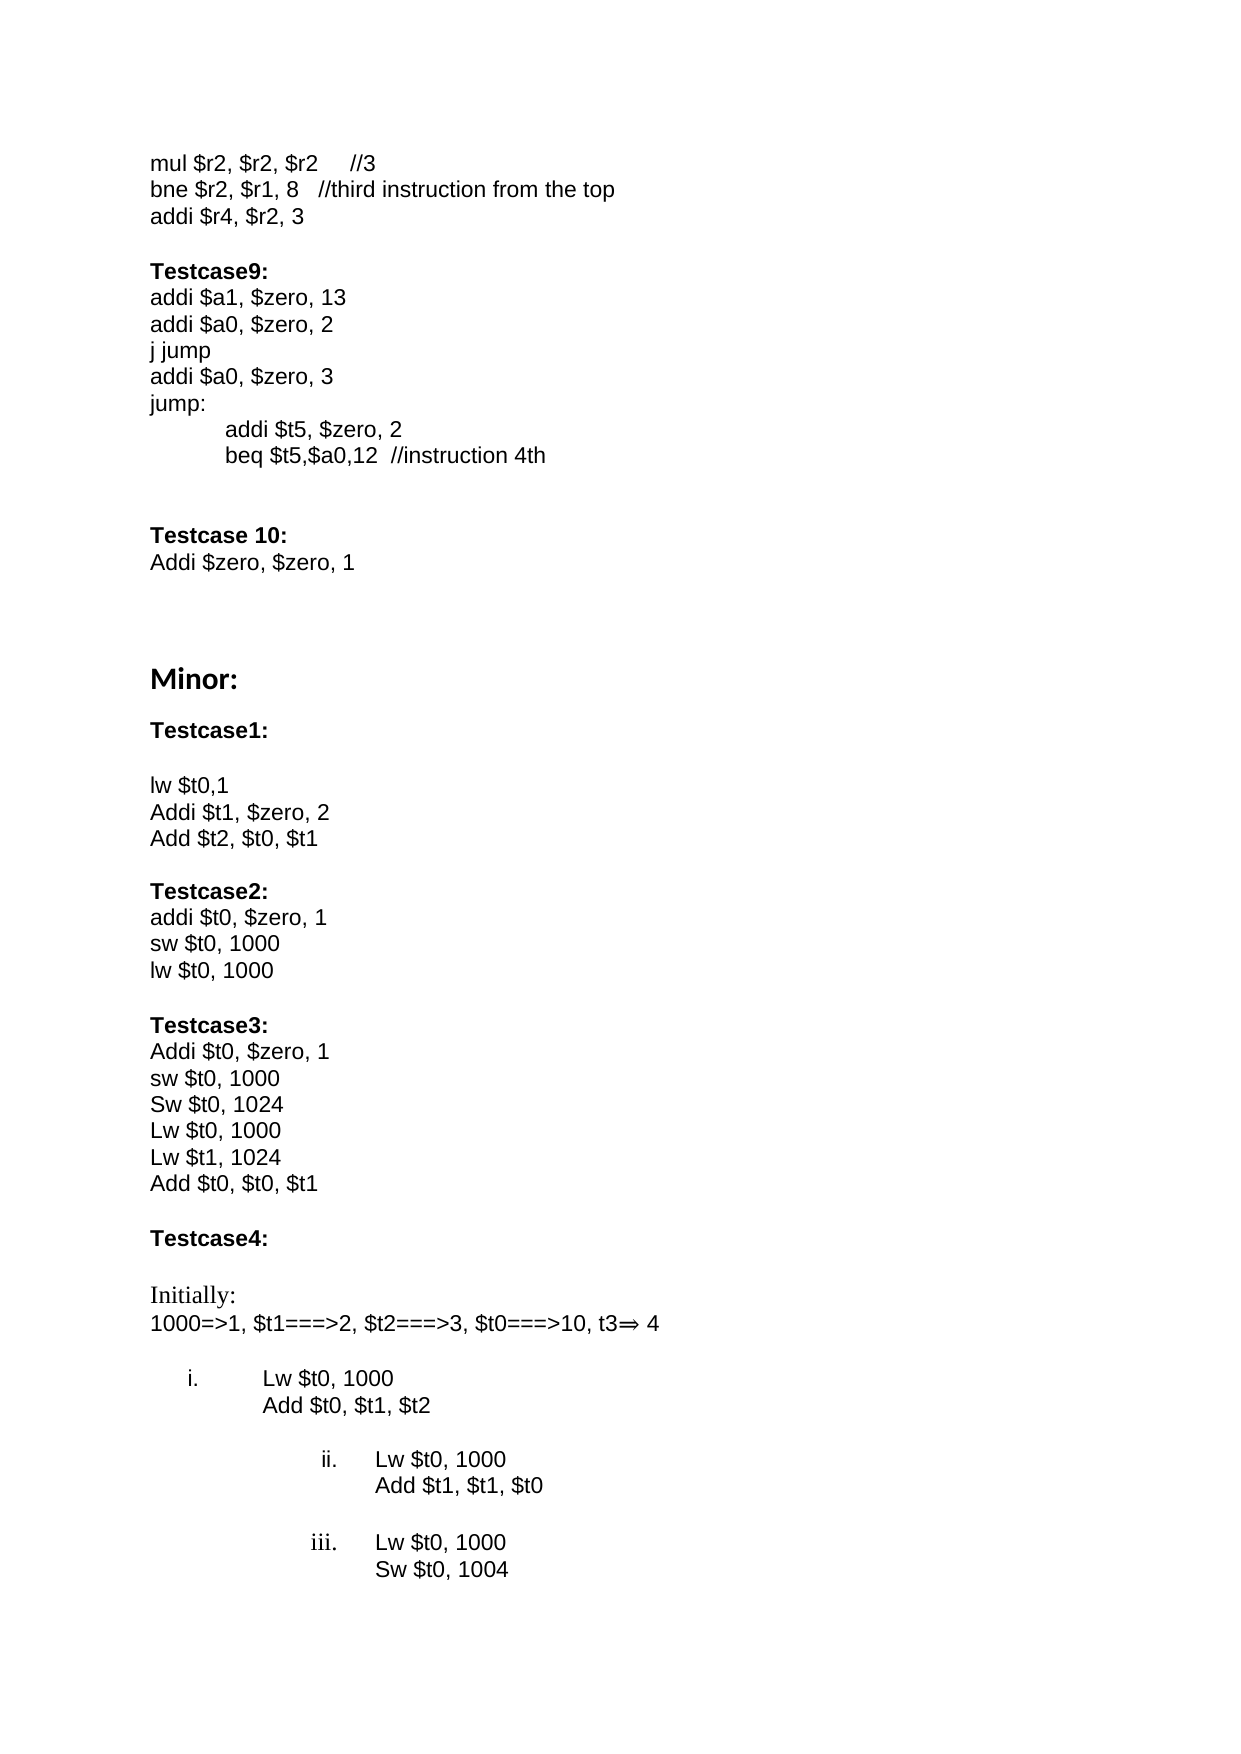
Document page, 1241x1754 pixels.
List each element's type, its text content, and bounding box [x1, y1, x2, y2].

text Sw $t0, 1004 [375, 1556, 1090, 1582]
text Testcase4: [150, 1225, 1090, 1251]
text beq $t5,$a0,12 //instruction 4th [150, 442, 1090, 469]
text Initially: [150, 1280, 1090, 1309]
list Lw $t0, 1000 [337, 1446, 1090, 1472]
text addi $a0, $zero, 3 [150, 363, 1090, 389]
text Addi $t1, $zero, 2 [150, 798, 1090, 825]
text addi $a1, $zero, 13 [150, 284, 1090, 311]
text addi $r4, $r2, 3 [150, 203, 1090, 229]
text Lw $t1, 1024 [150, 1143, 1090, 1170]
text addi $a0, $zero, 2 [150, 311, 1090, 337]
text lw $t0,1 [150, 772, 1090, 798]
text Lw $t0, 1000 [150, 1117, 1090, 1143]
text Addi $t0, $zero, 1 [150, 1038, 1090, 1064]
text Testcase 10: [150, 522, 1090, 549]
text Testcase3: [150, 1012, 1090, 1038]
text Addi $zero, $zero, 1 [150, 549, 1090, 575]
list Lw $t0, 1000 [187, 1365, 1090, 1392]
text j jump [150, 337, 1090, 363]
text Add $t0, $t0, $t1 [150, 1170, 1090, 1196]
text sw $t0, 1000 [150, 1064, 1090, 1091]
list Lw $t0, 1000 [337, 1527, 1090, 1556]
text Add $t1, $t1, $t0 [375, 1472, 1090, 1499]
text Testcase1: [150, 717, 1090, 743]
text Sw $t0, 1024 [150, 1091, 1090, 1117]
text 1000=>1, $t1===>2, $t2===>3, $t0===>10, t3⇒ 4 [150, 1309, 1090, 1336]
text addi $t5, $zero, 2 [150, 416, 1090, 442]
text Add $t0, $t1, $t2 [187, 1392, 1090, 1418]
text sw $t0, 1000 [150, 930, 1090, 957]
text mul $r2, $r2, $r2 //3 [150, 150, 1090, 176]
text Add $t2, $t0, $t1 [150, 825, 1090, 851]
text lw $t0, 1000 [150, 957, 1090, 983]
text Testcase9: [150, 258, 1090, 284]
text Minor: [150, 659, 1090, 697]
text bne $r2, $r1, 8 //third instruction from the top [150, 176, 1090, 203]
text jump: [150, 389, 1090, 416]
text addi $t0, $zero, 1 [150, 904, 1090, 930]
text Testcase2: [150, 878, 1090, 904]
